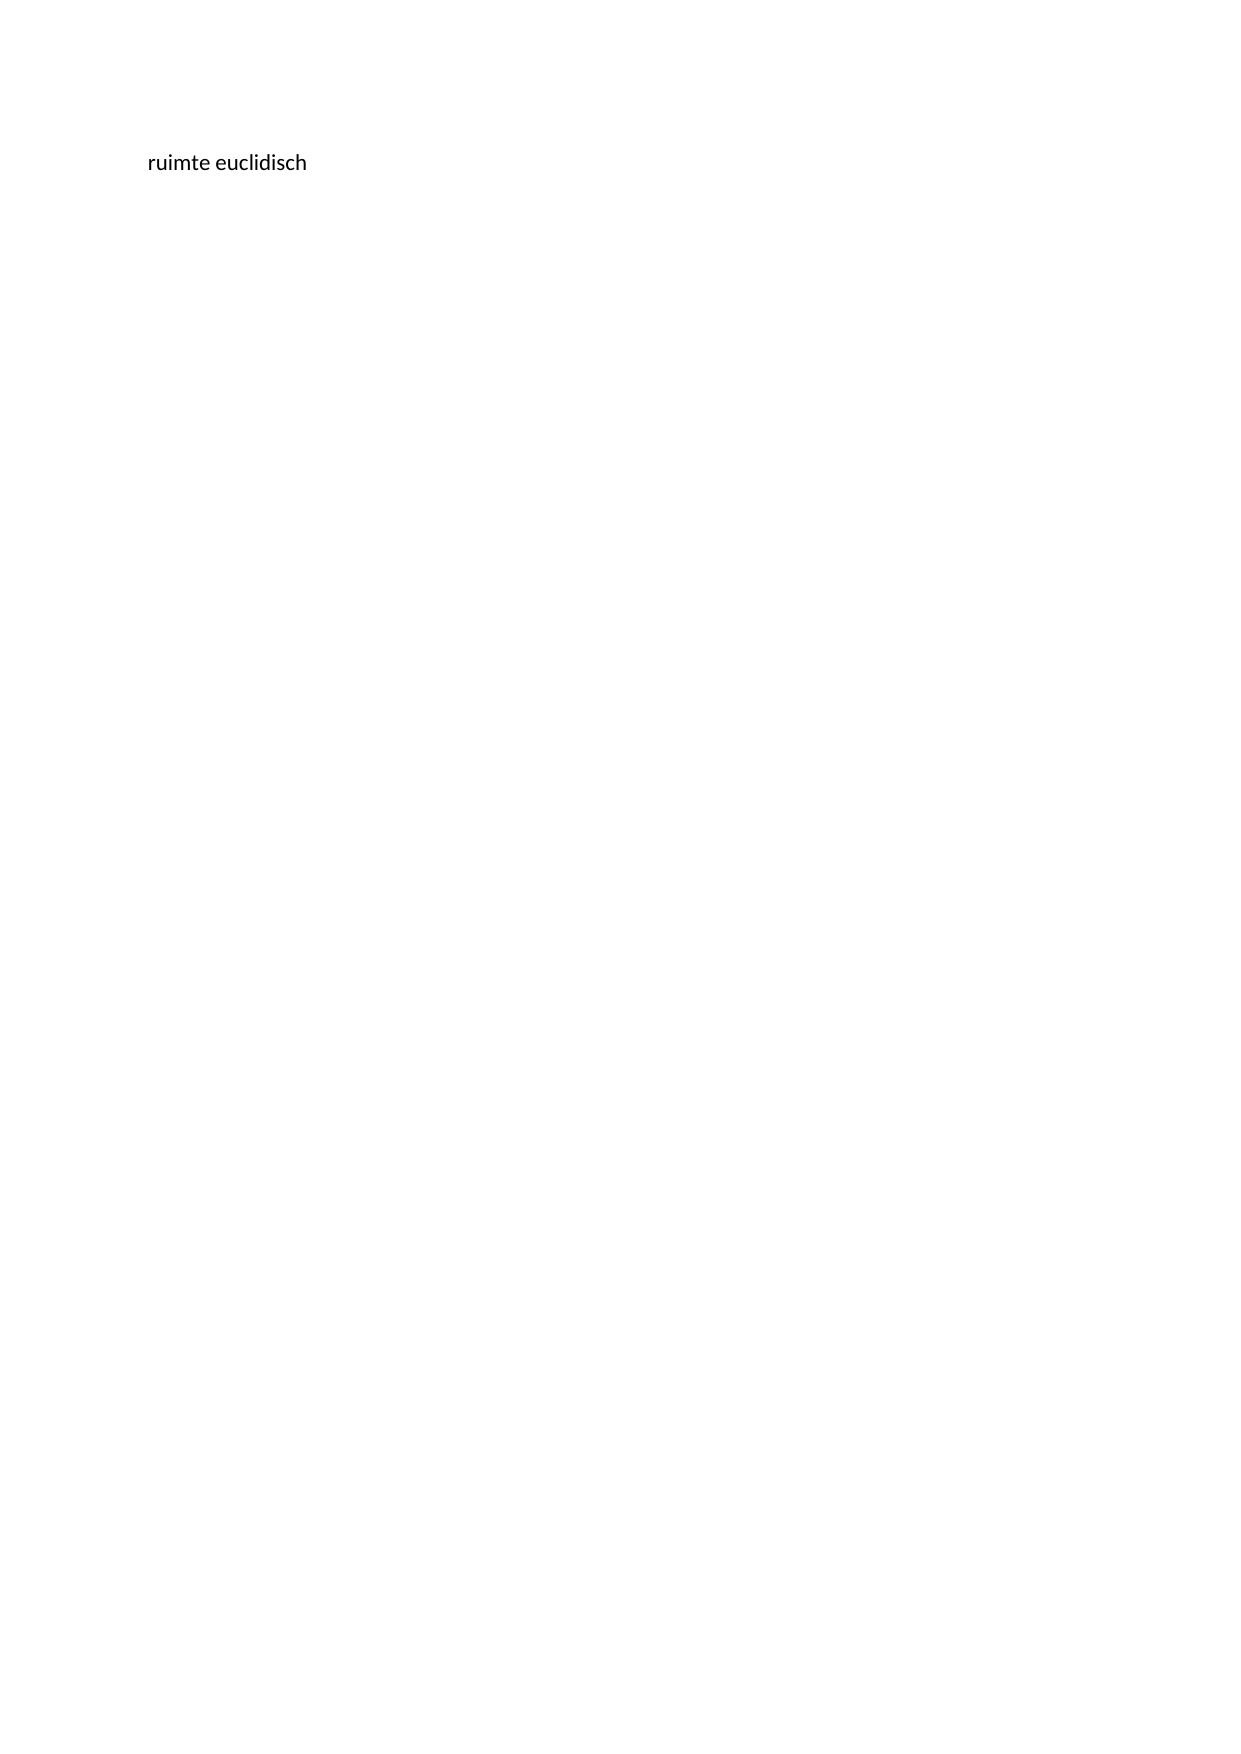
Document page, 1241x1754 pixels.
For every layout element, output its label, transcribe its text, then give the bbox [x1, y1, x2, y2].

text ruimte euclidisch [148, 148, 1093, 176]
